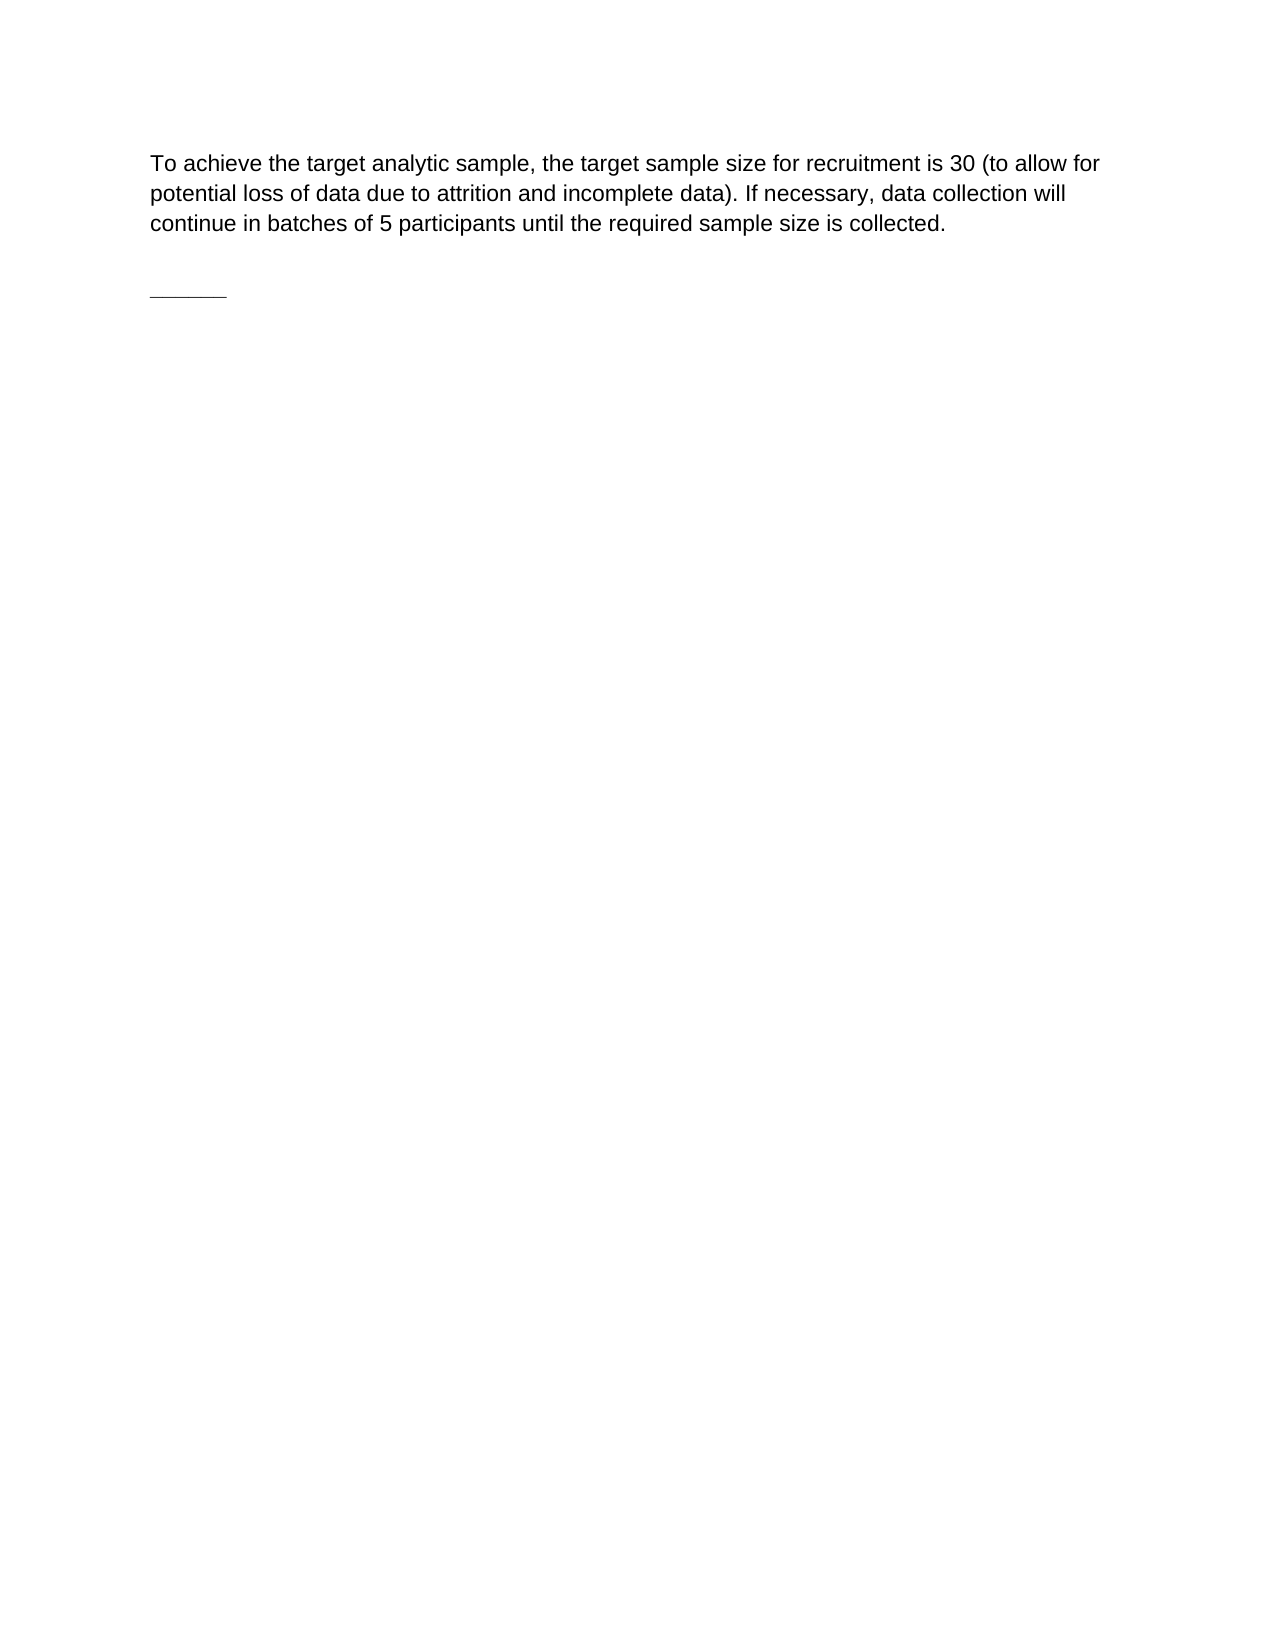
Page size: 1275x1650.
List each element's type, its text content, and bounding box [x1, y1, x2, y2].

text ______ [150, 274, 1125, 300]
text To achieve the target analytic sample, the target sample size for recruitment is 30 (to allow for potential loss of data due to attrition and incomplete data). If necessary, data collection will continue in batches of 5 participants until the required sample size is collected. [150, 150, 1125, 237]
